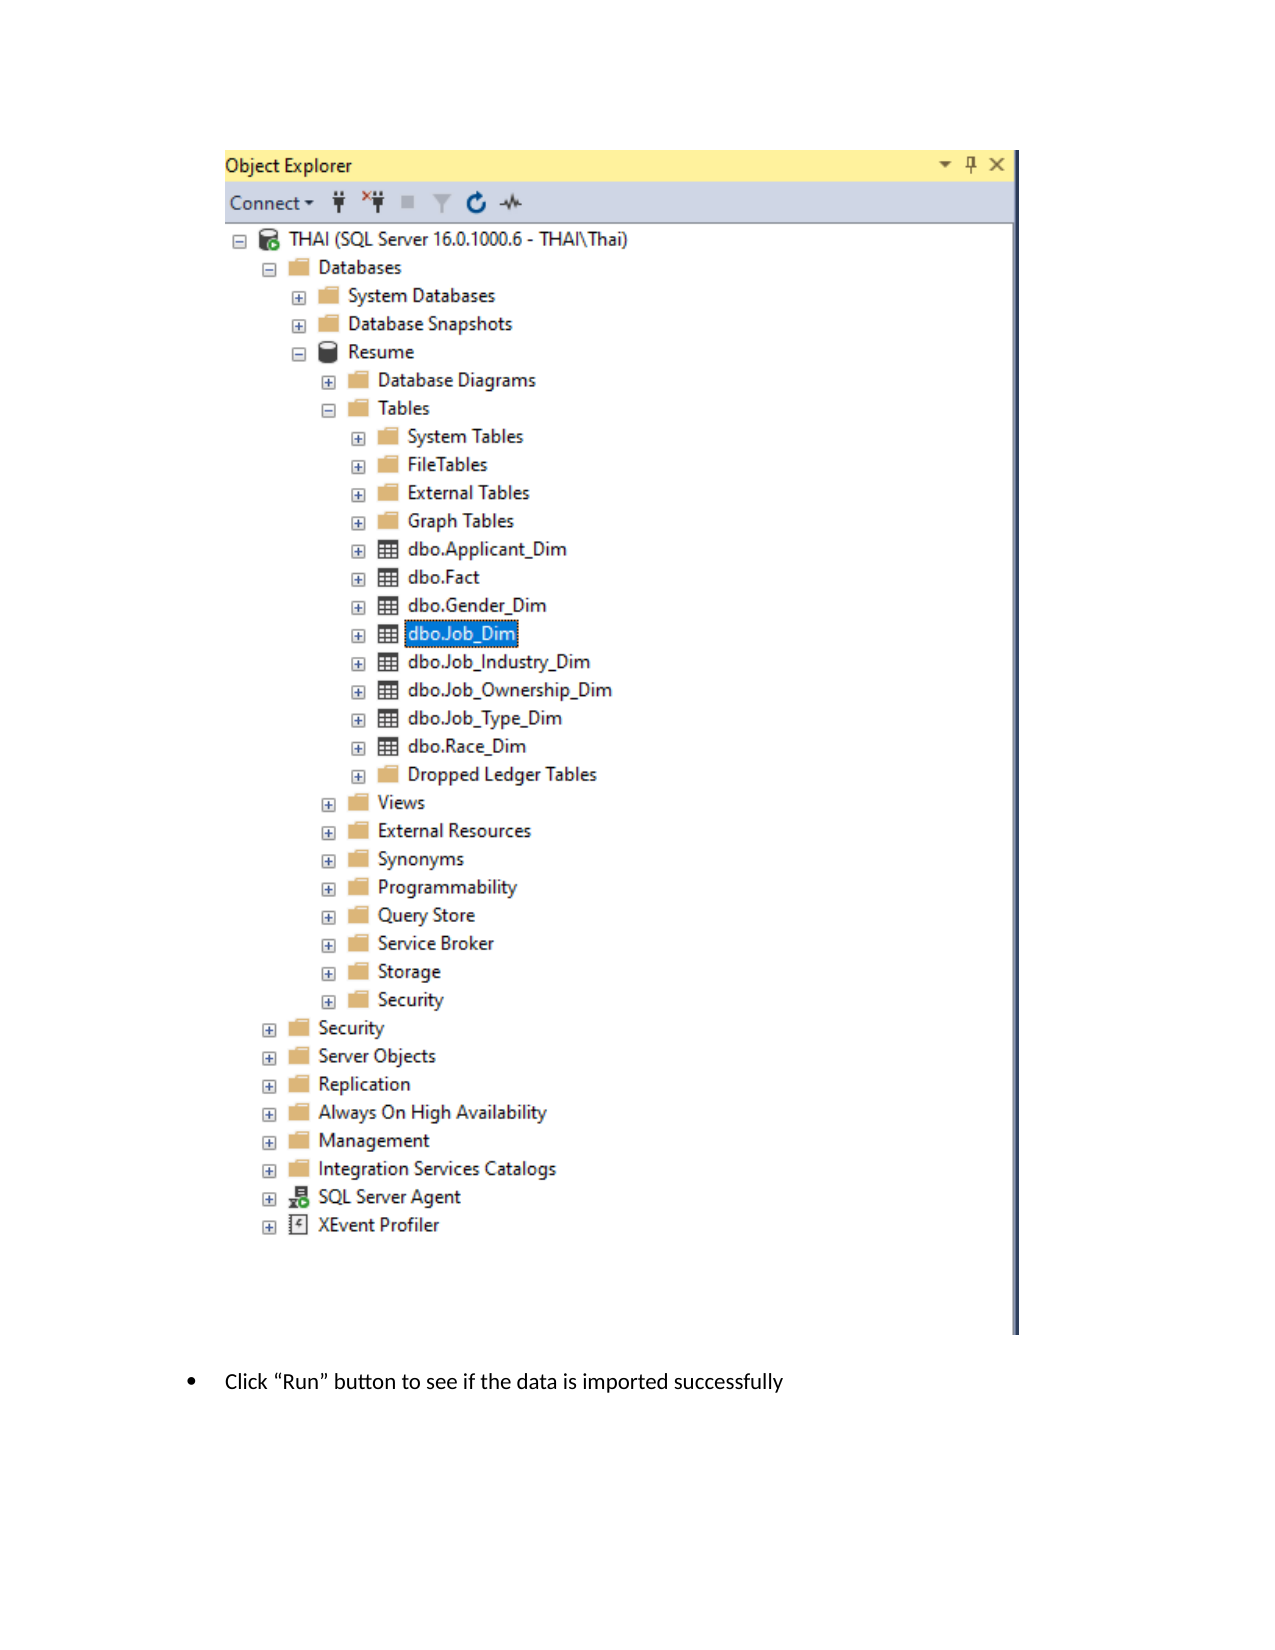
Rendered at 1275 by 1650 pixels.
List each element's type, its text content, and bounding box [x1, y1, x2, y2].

picture [225, 150, 1019, 1335]
list Click “Run” button to see if the data is imported successfully [187, 1367, 1125, 1395]
